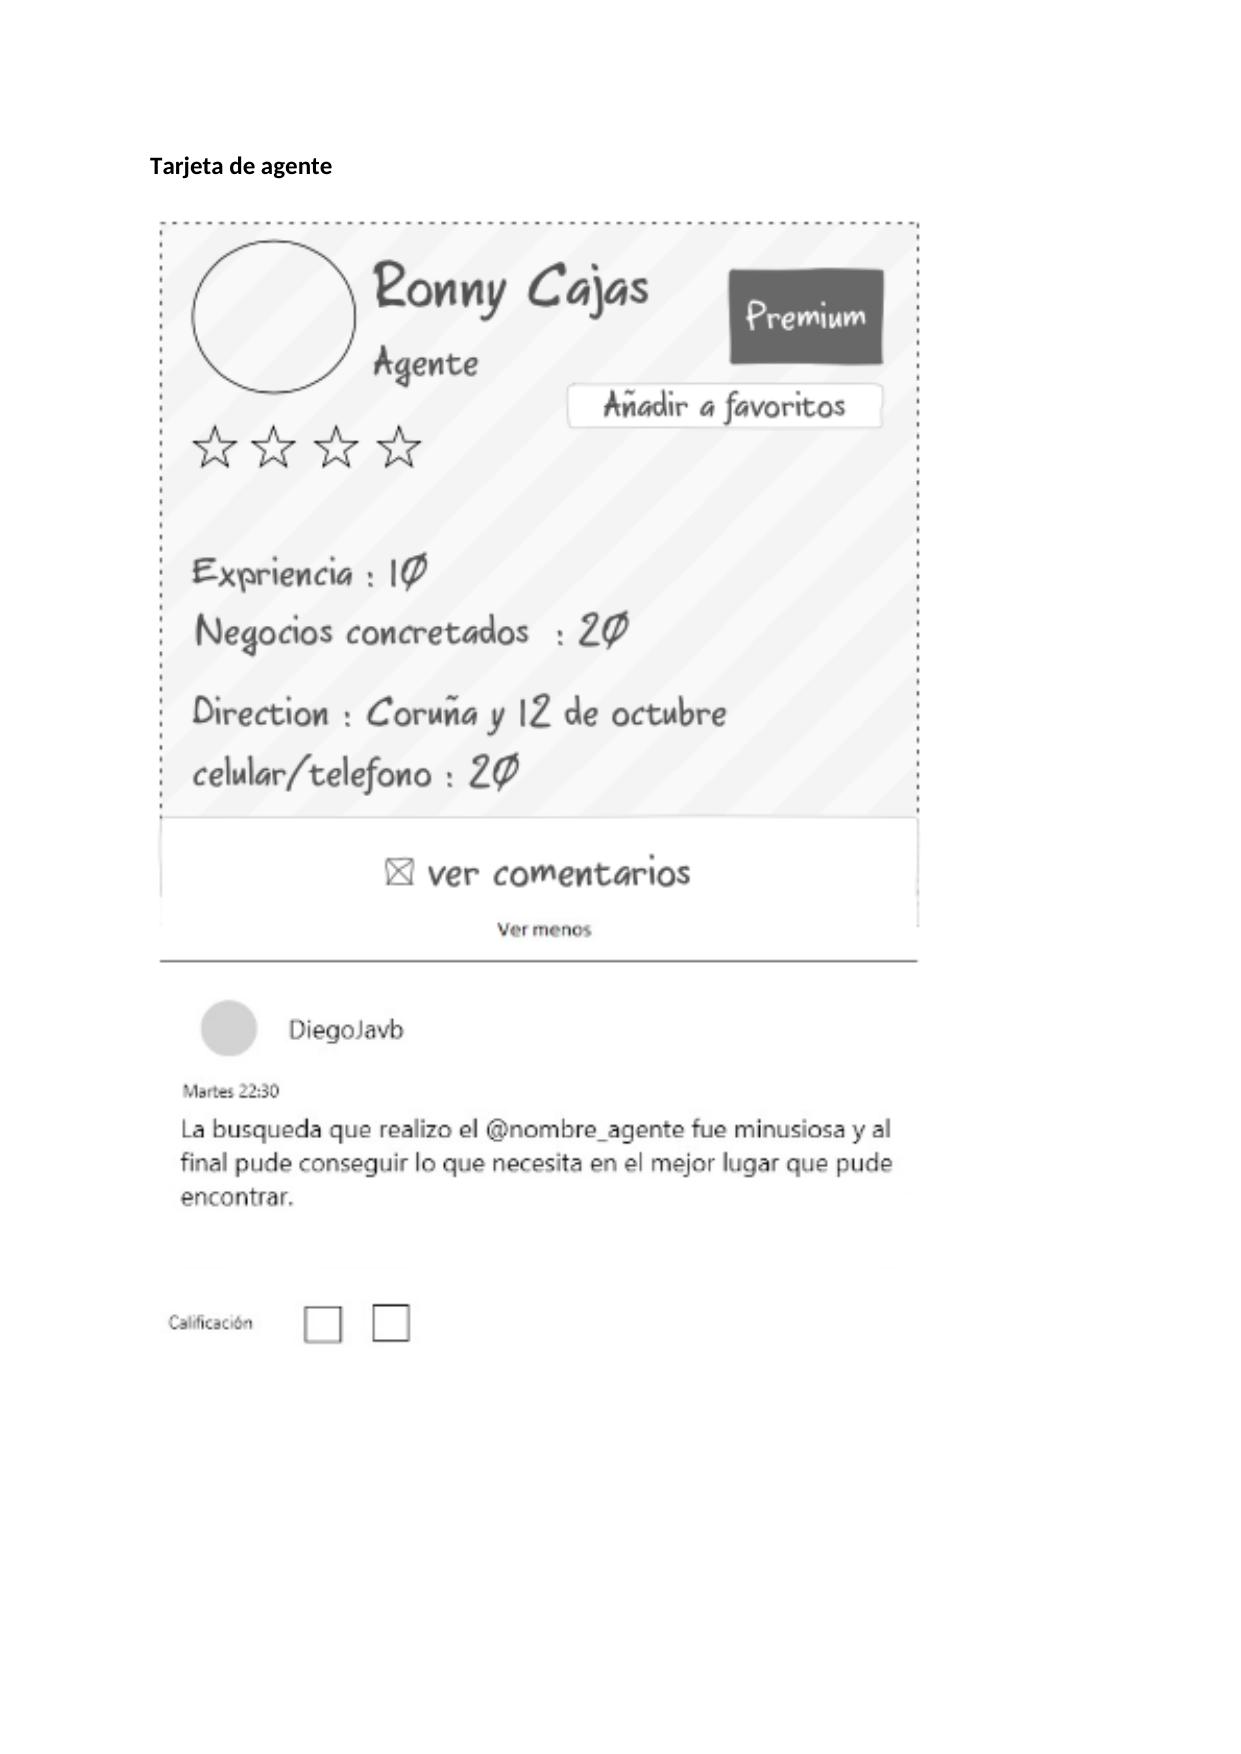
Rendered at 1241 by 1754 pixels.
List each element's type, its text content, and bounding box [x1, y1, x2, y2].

text Tarjeta de agente [150, 150, 1090, 181]
picture [150, 211, 930, 1359]
